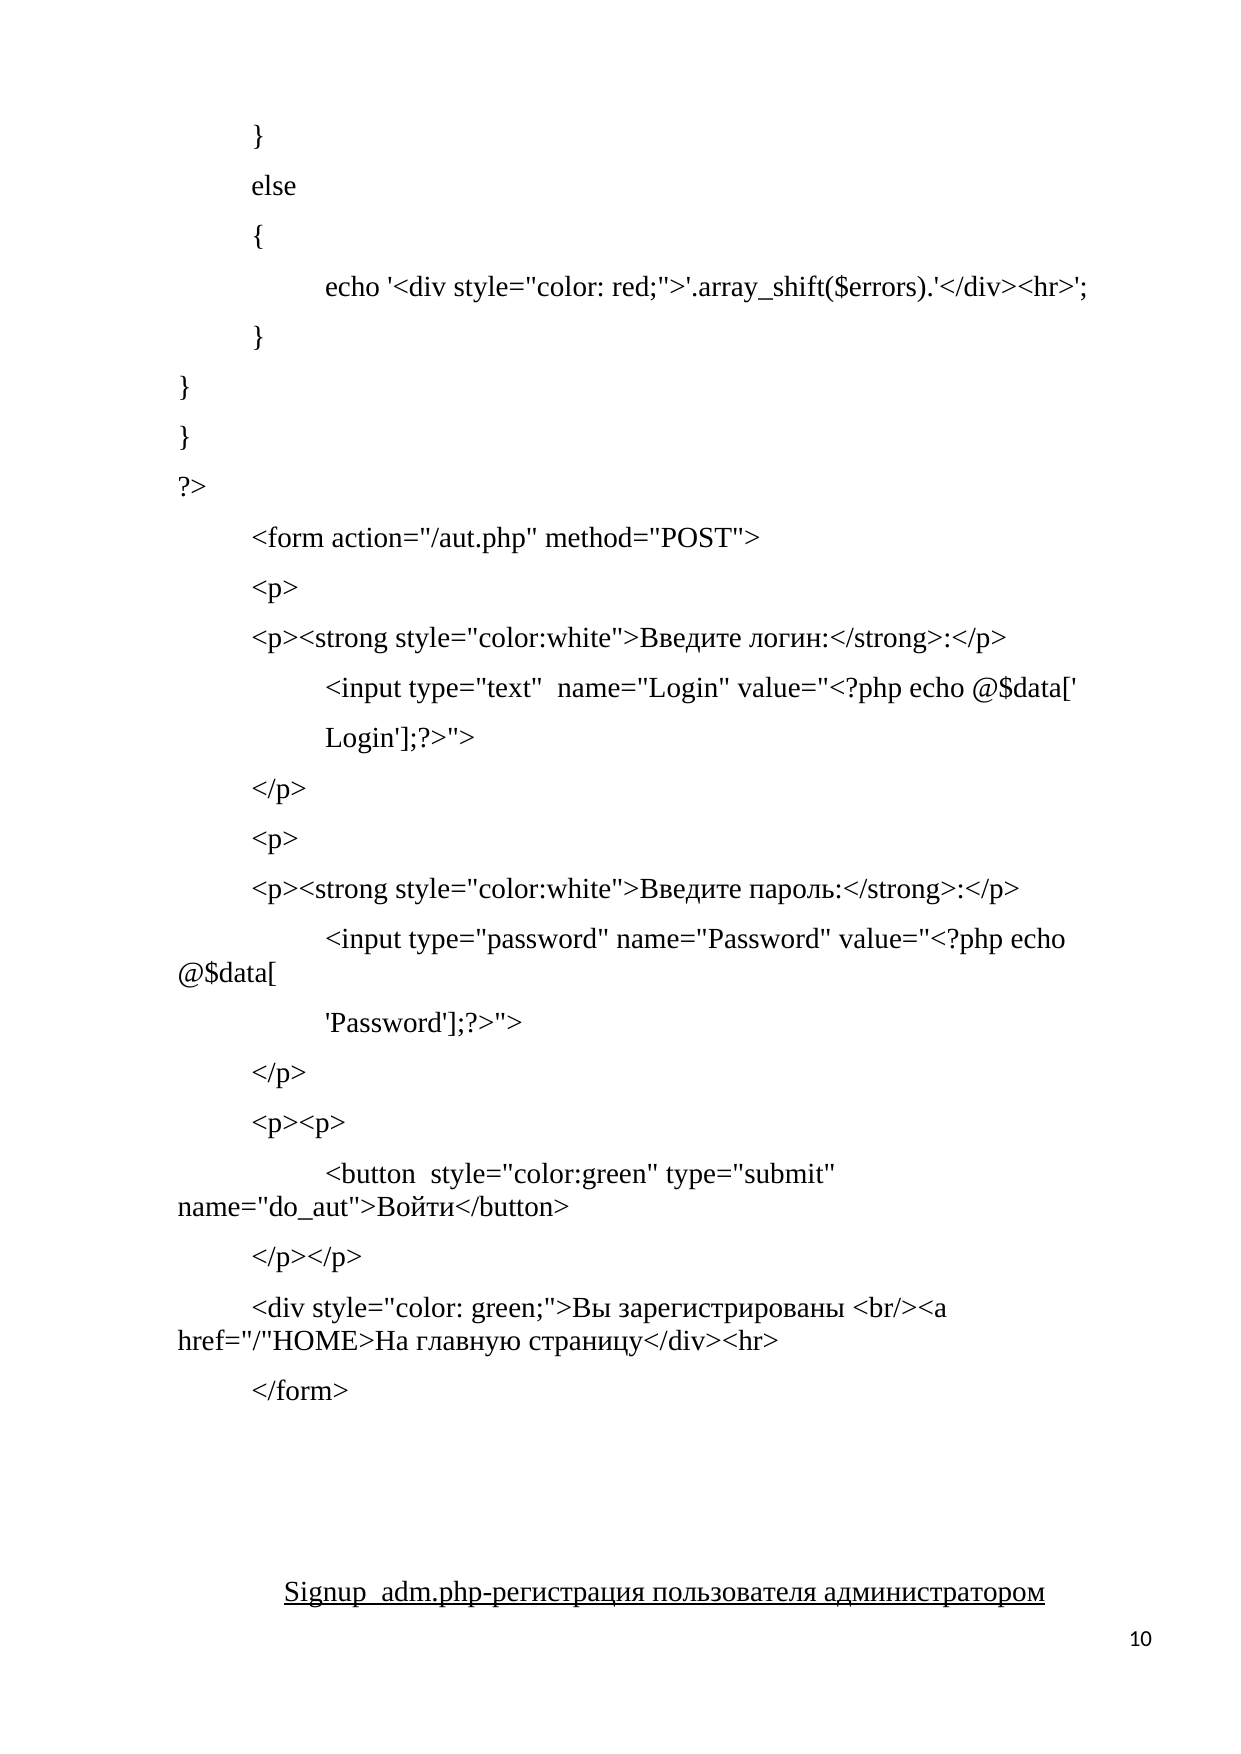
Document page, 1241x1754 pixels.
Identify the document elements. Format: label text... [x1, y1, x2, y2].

text Signup_adm.php-регистрация пользователя администратором [177, 1574, 1152, 1608]
text <p><strong style="color:white">Введите логин:</strong>:</p> [177, 620, 1152, 654]
text } [177, 419, 1152, 453]
text } [177, 118, 1152, 152]
text Login'];?>"> [177, 721, 1152, 754]
text <p><p> [177, 1106, 1152, 1139]
text <div style="color: green;">Вы зарегистрированы <br/><a href="/"HOME>На главную страницу</div><hr> [177, 1290, 1152, 1357]
text <button style="color:green" type="submit" name="do_aut">Войти</button> [177, 1156, 1152, 1223]
text </p> [177, 1055, 1152, 1089]
text <p> [177, 821, 1152, 854]
text <input type="password" name="Password" value="<?php echo @$data[ [177, 921, 1152, 988]
text <p> [177, 570, 1152, 603]
text <form action="/aut.php" method="POST"> [177, 520, 1152, 553]
text </p></p> [177, 1239, 1152, 1273]
text else [177, 168, 1152, 202]
text <p><strong style="color:white">Введите пароль:</strong>:</p> [177, 871, 1152, 905]
text { [177, 218, 1152, 252]
text </p> [177, 771, 1152, 804]
text ?> [177, 469, 1152, 503]
text <input type="text" name="Login" value="<?php echo @$data[' [177, 670, 1152, 704]
text } [177, 319, 1152, 352]
text 'Password'];?>"> [177, 1005, 1152, 1039]
text </form> [177, 1373, 1152, 1407]
text } [177, 369, 1152, 403]
text echo '<div style="color: red;">'.array_shift($errors).'</div><hr>'; [177, 269, 1152, 302]
